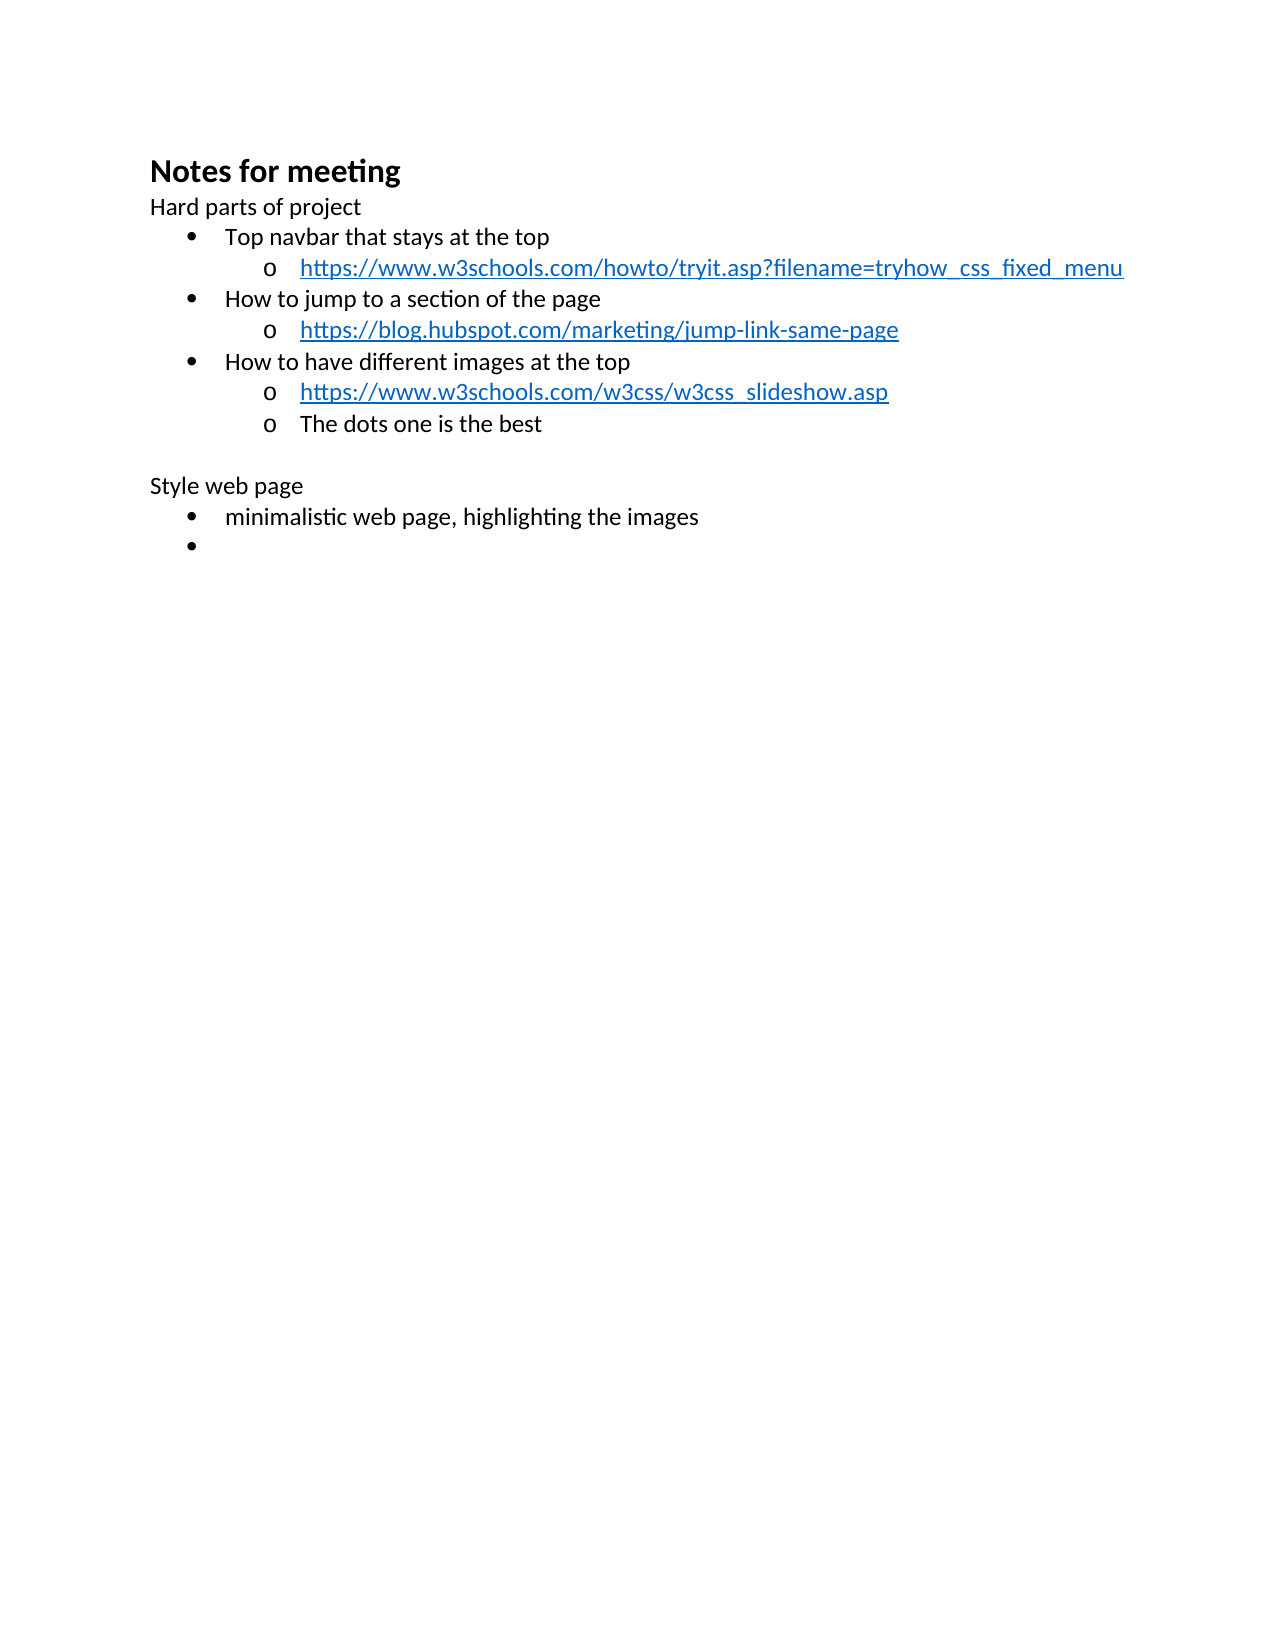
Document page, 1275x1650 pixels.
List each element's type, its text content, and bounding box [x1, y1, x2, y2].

list The dots one is the best [262, 408, 1125, 440]
list https://www.w3schools.com/w3css/w3css_slideshow.asp [262, 376, 1125, 408]
text Notes for meeting [150, 150, 1125, 191]
list Top navbar that stays at the top [187, 221, 1125, 252]
list How to have different images at the top [187, 346, 1125, 376]
text Style web page [150, 470, 1125, 501]
list https://blog.hubspot.com/marketing/jump-link-same-page [262, 314, 1125, 346]
list minimalistic web page, highlighting the images [187, 501, 1125, 531]
text Hard parts of project [150, 191, 1125, 221]
list https://www.w3schools.com/howto/tryit.asp?filename=tryhow_css_fixed_menu [262, 252, 1125, 283]
list How to jump to a section of the page [187, 283, 1125, 314]
